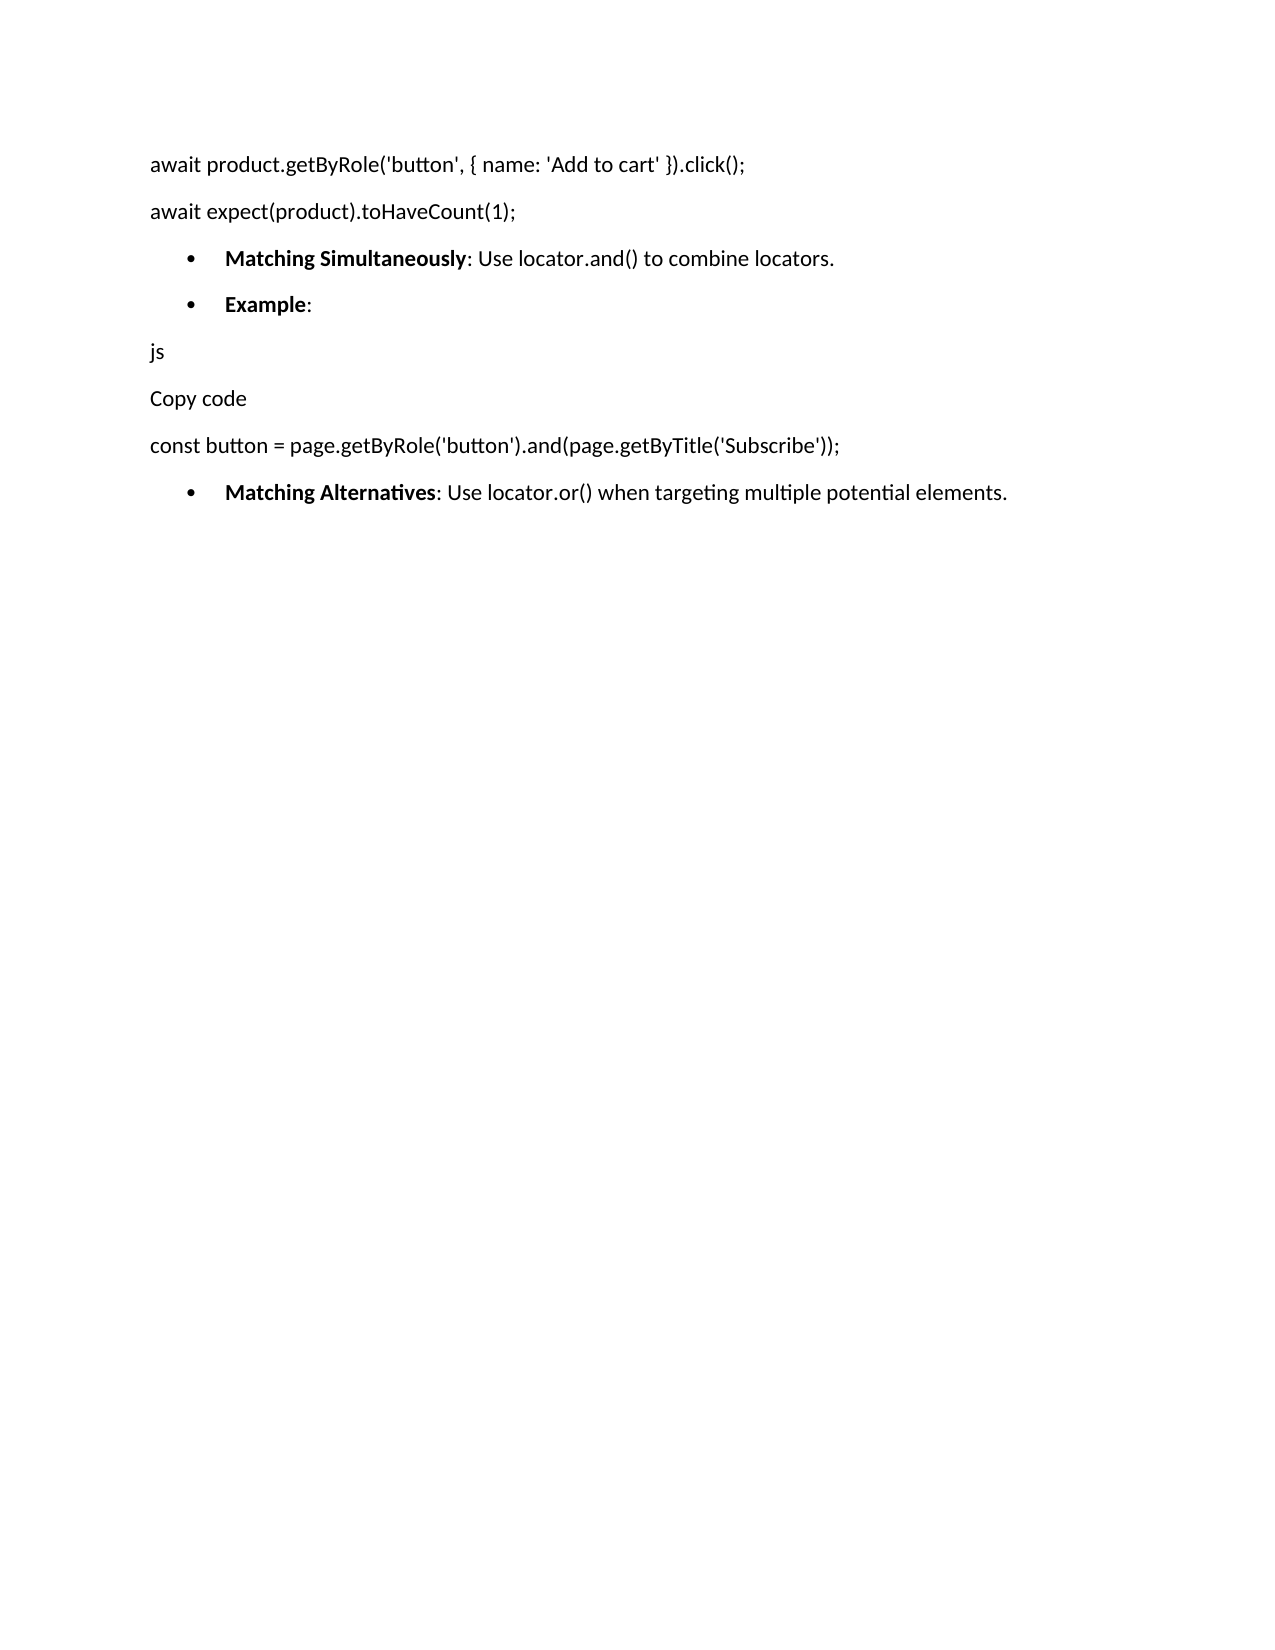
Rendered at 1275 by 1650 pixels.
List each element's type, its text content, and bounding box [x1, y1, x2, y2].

text Copy code [150, 384, 1125, 412]
text js [150, 337, 1125, 366]
list Matching Simultaneously: Use locator.and() to combine locators. [187, 244, 1125, 272]
list Matching Alternatives: Use locator.or() when targeting multiple potential elements. [187, 478, 1125, 506]
text const button = page.getByRole('button').and(page.getByTitle('Subscribe')); [150, 431, 1125, 459]
text await product.getByRole('button', { name: 'Add to cart' }).click(); [150, 150, 1125, 178]
list Example: [187, 291, 1125, 319]
text await expect(product).toHaveCount(1); [150, 197, 1125, 225]
